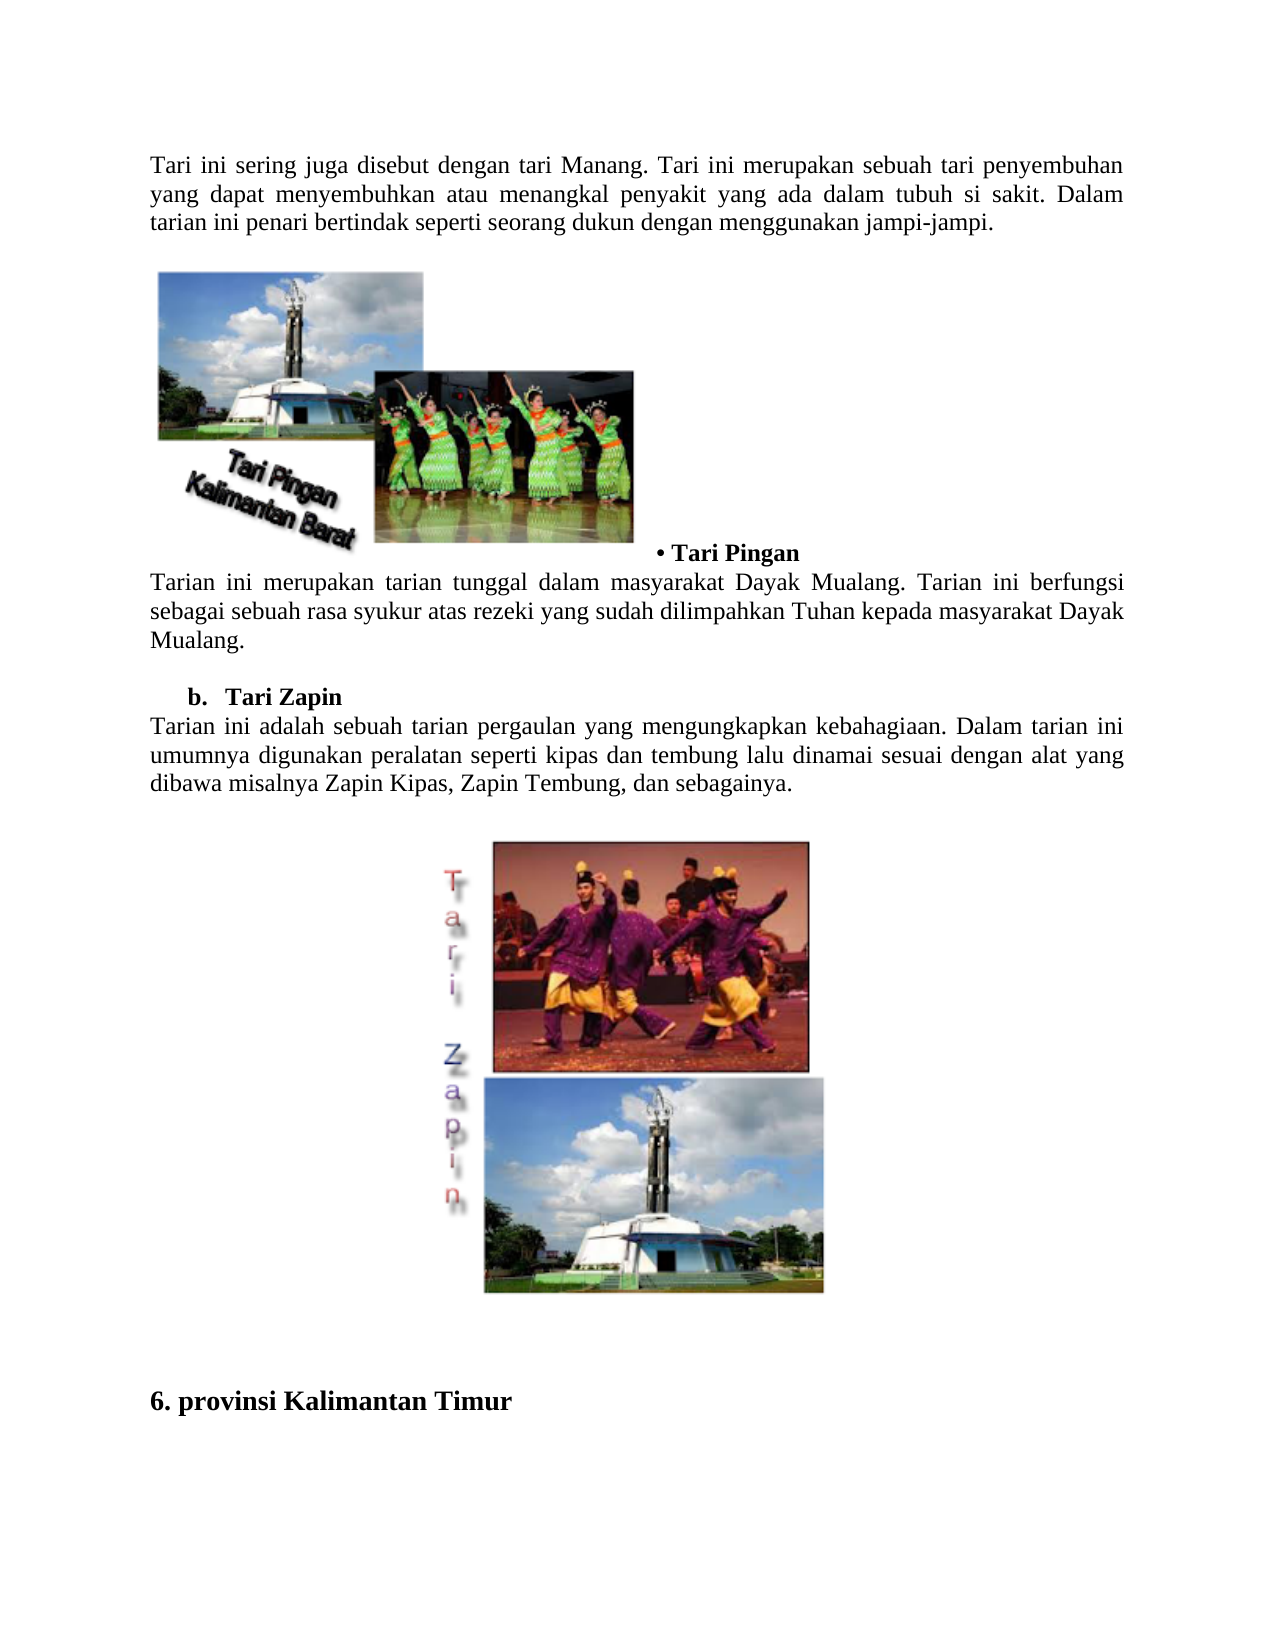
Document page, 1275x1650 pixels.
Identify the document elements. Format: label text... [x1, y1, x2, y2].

text Tari ini sering juga disebut dengan tari Manang. Tari ini merupakan sebuah tari penyembuhan yang dapat menyembuhkan atau menangkal penyakit yang ada dalam tubuh si sakit. Dalam tarian ini penari bertindak seperti seorang dukun dengan menggunakan jampi-jampi. [150, 150, 1125, 236]
text 6. provinsi Kalimantan Timur [150, 1384, 1125, 1416]
text Tarian ini adalah sebuah tarian pergaulan yang mengungkapkan kebahagiaan. Dalam tarian ini umumnya digunakan peralatan seperti kipas dan tembung lalu dinamai sesuai dengan alat yang dibawa misalnya Zapin Kipas, Zapin Tembung, dan sebagainya. [150, 711, 1125, 797]
list Tari Zapin [187, 682, 1125, 711]
text Tarian ini merupakan tarian tunggal dalam masyarakat Dayak Mualang. Tarian ini berfungsi sebagai sebuah rasa syukur atas rezeki yang sudah dilimpahkan Tuhan kepada masyarakat Dayak Mualang. [150, 567, 1125, 653]
picture [150, 265, 650, 562]
picture [434, 826, 841, 1326]
